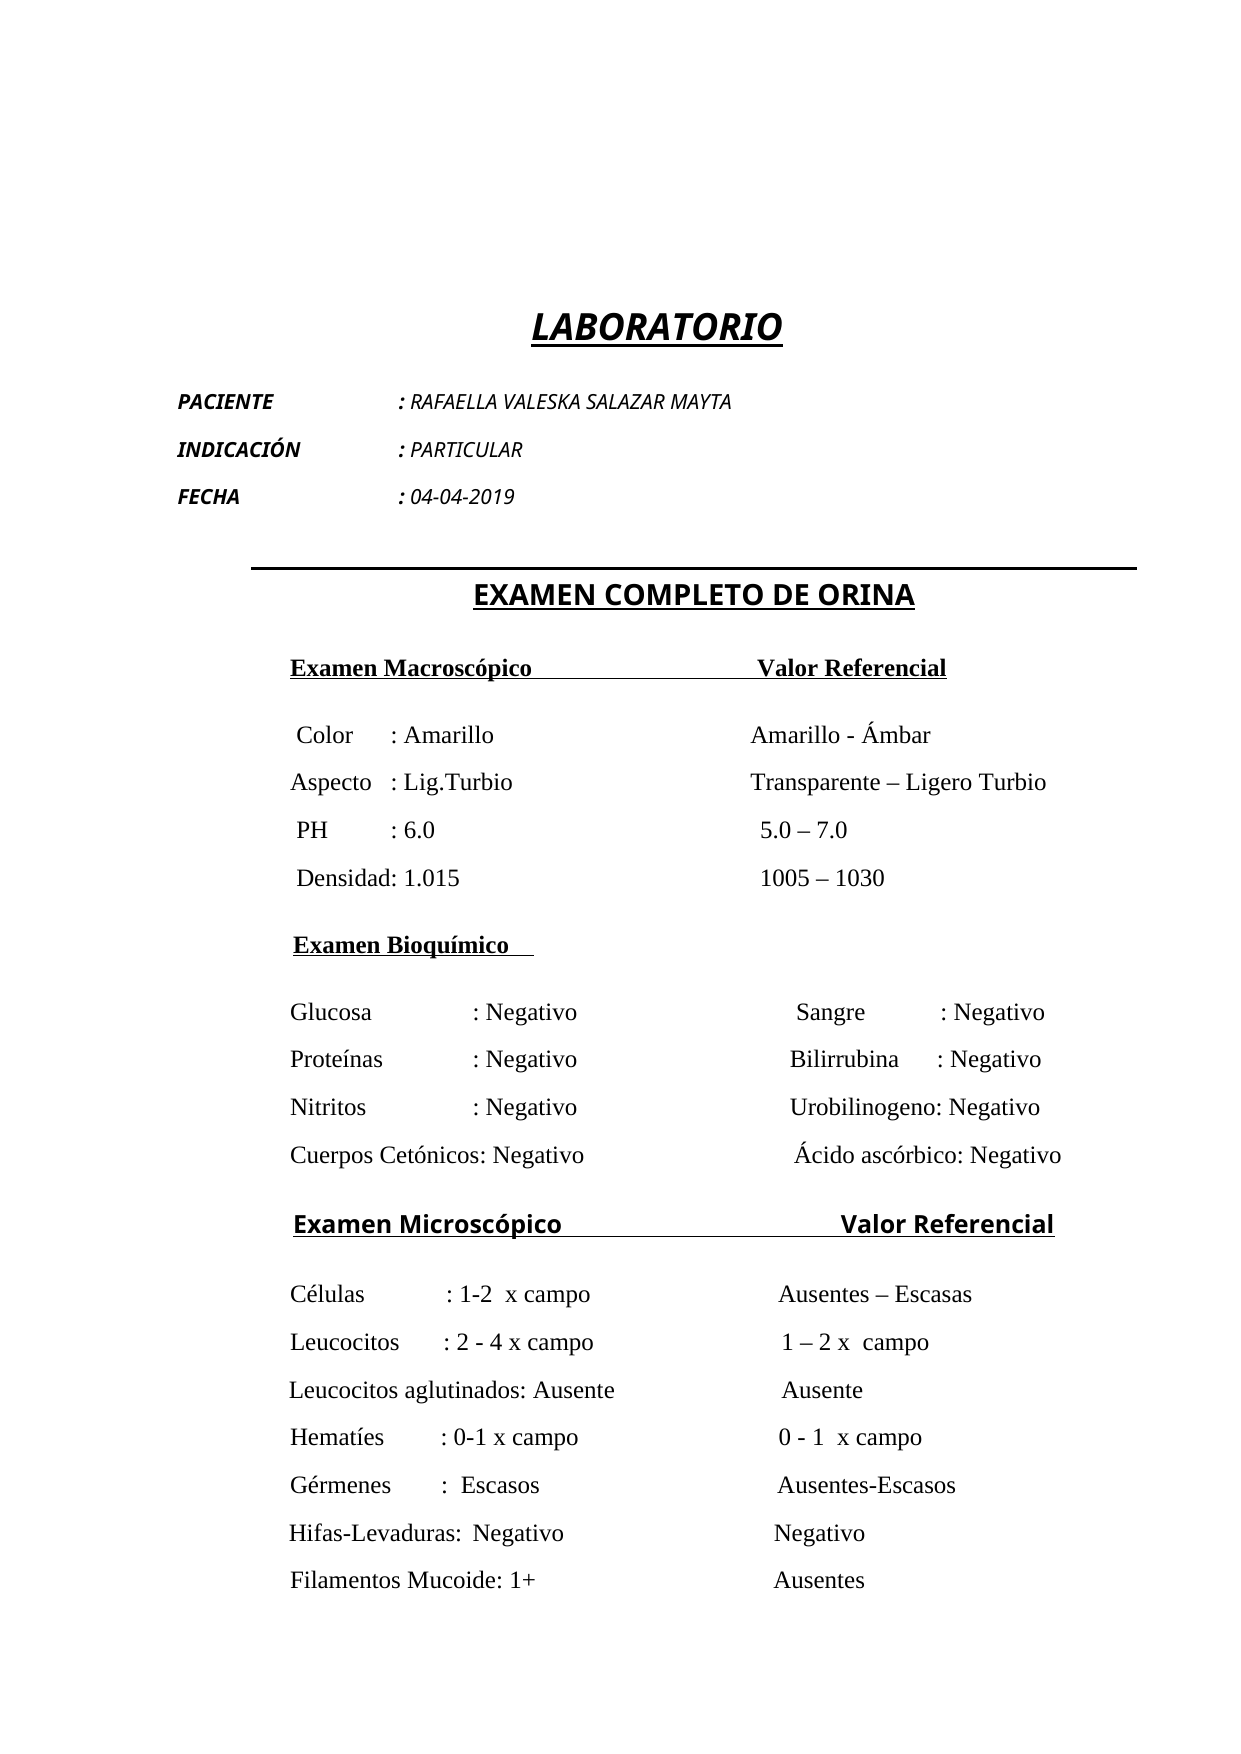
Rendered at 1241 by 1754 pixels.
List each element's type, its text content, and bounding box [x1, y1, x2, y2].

text Hematíes : 0-1 x campo 0 - 1 x campo [177, 1422, 1137, 1451]
text Hifas-Levaduras: Negativo Negativo [177, 1518, 1137, 1547]
text INDICACIÓN : PARTICULAR [177, 435, 1137, 463]
text Leucocitos : 2 - 4 x campo 1 – 2 x campo [177, 1327, 1137, 1356]
text Glucosa : Negativo Sangre : Negativo [177, 997, 1137, 1025]
text Examen Microscópico Valor Referencial [177, 1207, 1137, 1241]
text PH : 6.0 5.0 – 7.0 [177, 815, 1137, 844]
text EXAMEN COMPLETO DE ORINA [177, 574, 1137, 614]
text Proteínas : Negativo Bilirrubina : Negativo [177, 1044, 1137, 1073]
text PACIENTE : RAFAELLA VALESKA SALAZAR MAYTA [177, 387, 1137, 416]
text Color : Amarillo Amarillo - Ámbar [177, 720, 1137, 748]
text Examen Bioquímico [177, 930, 1137, 958]
text LABORATORIO [177, 301, 1137, 352]
text Leucocitos aglutinados: Ausente Ausente [177, 1375, 1137, 1403]
text Filamentos Mucoide: 1+ Ausentes [177, 1566, 1137, 1594]
text FECHA : 04-04-2019 [177, 482, 1137, 510]
text Examen Macroscópico Valor Referencial [177, 653, 1137, 682]
text Gérmenes : Escasos Ausentes-Escasos [177, 1470, 1137, 1499]
text Células : 1-2 x campo Ausentes – Escasas [177, 1279, 1137, 1308]
text Cuerpos Cetónicos: Negativo Ácido ascórbico: Negativo [216, 1140, 1137, 1168]
text Nitritos : Negativo Urobilinogeno: Negativo [177, 1092, 1137, 1121]
text Densidad: 1.015 1005 – 1030 [177, 863, 1137, 892]
text Aspecto : Lig.Turbio Transparente – Ligero Turbio [177, 767, 1137, 796]
